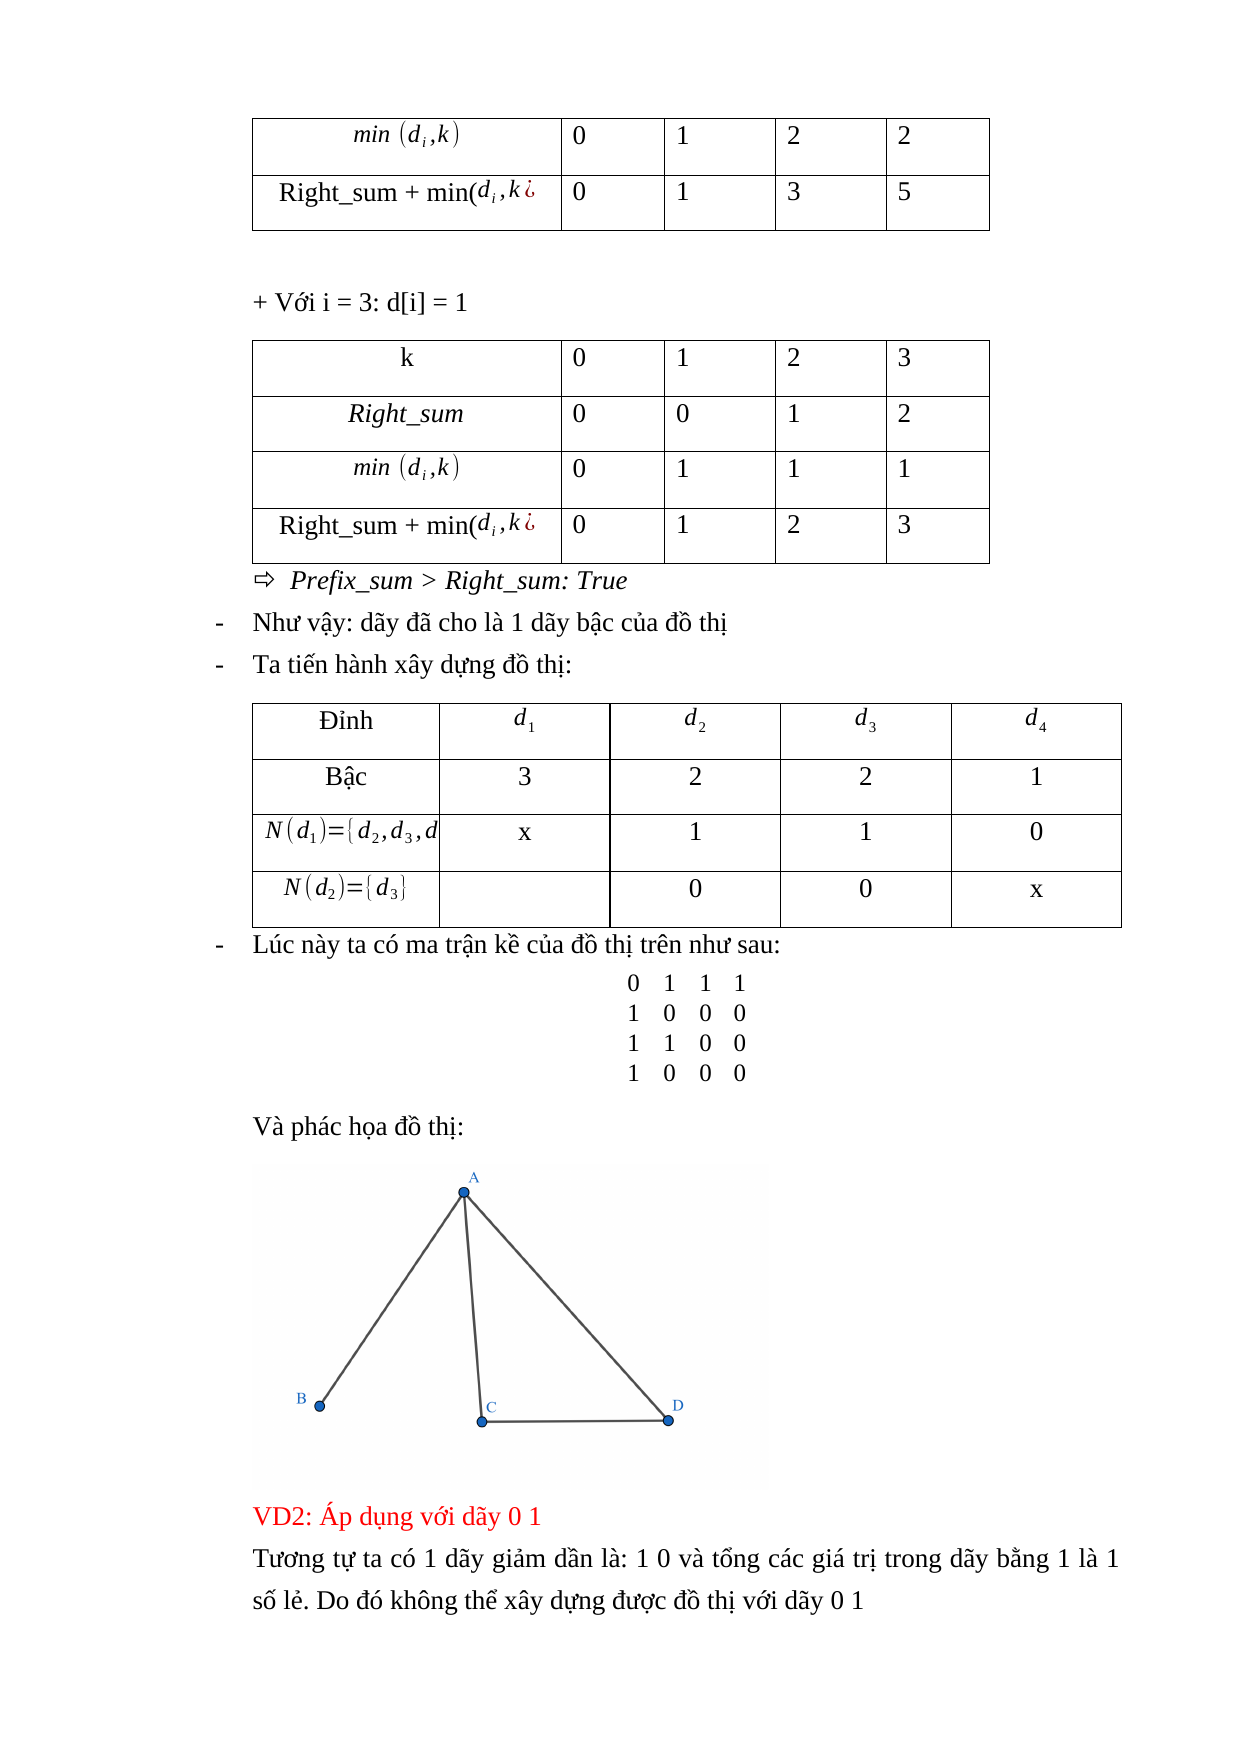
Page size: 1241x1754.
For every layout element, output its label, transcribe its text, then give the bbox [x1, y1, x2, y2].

table_cell Right_sum [253, 397, 561, 451]
table_cell 1 [776, 397, 886, 451]
table_cell x [440, 815, 609, 871]
list Lúc này ta có ma trận kề của đồ thị trên như sau: [215, 928, 1122, 959]
table_cell 2 [776, 509, 886, 563]
table_cell 1 [665, 119, 775, 174]
list Ta tiến hành xây dựng đồ thị: [215, 648, 1122, 680]
table_cell 0 [562, 176, 664, 230]
table_header 2 [776, 341, 886, 396]
table_cell 0 [665, 397, 775, 451]
table_cell x [952, 872, 1121, 927]
table_header 3 [887, 341, 989, 396]
table_header 1 [665, 341, 775, 396]
table_cell 0 [562, 119, 664, 174]
list Tương tự ta có 1 dãy giảm dần là: 1 0 và tổng các giá trị trong dãy bằng 1 là 1 số lẻ. Do đó không thể xây dựng được đồ thị với dãy 0 1 [252, 1542, 1122, 1615]
table_header 0 [562, 341, 664, 396]
table_cell 1 [887, 452, 989, 508]
table_cell 5 [887, 176, 989, 230]
table_cell 3 [440, 760, 609, 814]
table_cell 2 [887, 397, 989, 451]
list VD2: Áp dụng với dãy 0 1 [252, 1500, 1122, 1531]
table_cell 3 [776, 176, 886, 230]
table_cell 1 [781, 815, 951, 871]
table_cell [253, 815, 439, 871]
table_cell [253, 872, 439, 927]
table_cell [253, 119, 561, 174]
table_cell 1 [611, 815, 780, 871]
table_header [781, 704, 951, 759]
table_cell 1 [665, 509, 775, 563]
table_cell 2 [781, 760, 951, 814]
table_cell [440, 872, 609, 927]
table_cell 0 [611, 872, 780, 927]
table_cell Right_sum + min( [253, 509, 561, 563]
table_header [440, 704, 609, 759]
table_cell 2 [776, 119, 886, 174]
table_cell 0 [562, 397, 664, 451]
list + Với i = 3: d[i] = 1 [252, 286, 1122, 317]
table_cell 0 [781, 872, 951, 927]
table_cell [253, 452, 561, 508]
table_cell 0 [562, 509, 664, 563]
text Và phác họa đồ thị: [177, 1110, 1122, 1141]
list Prefix_sum > Right_sum: True [252, 564, 1122, 596]
table_cell 0 [562, 452, 664, 508]
table_header [952, 704, 1121, 759]
table_cell 2 [887, 119, 989, 174]
table_cell 3 [887, 509, 989, 563]
table_cell 1 [665, 176, 775, 230]
picture [252, 1164, 769, 1490]
table_cell 2 [611, 760, 780, 814]
table_cell 0 [952, 815, 1121, 871]
list Như vậy: dãy đã cho là 1 dãy bậc của đồ thị [215, 607, 1122, 638]
table_header Đỉnh [253, 704, 439, 759]
table_cell Bậc [253, 760, 439, 814]
table_header k [253, 341, 561, 396]
table_cell 1 [665, 452, 775, 508]
table_cell 1 [952, 760, 1121, 814]
table_cell Right_sum + min( [253, 176, 561, 230]
table_header [611, 704, 780, 759]
table_cell 1 [776, 452, 886, 508]
